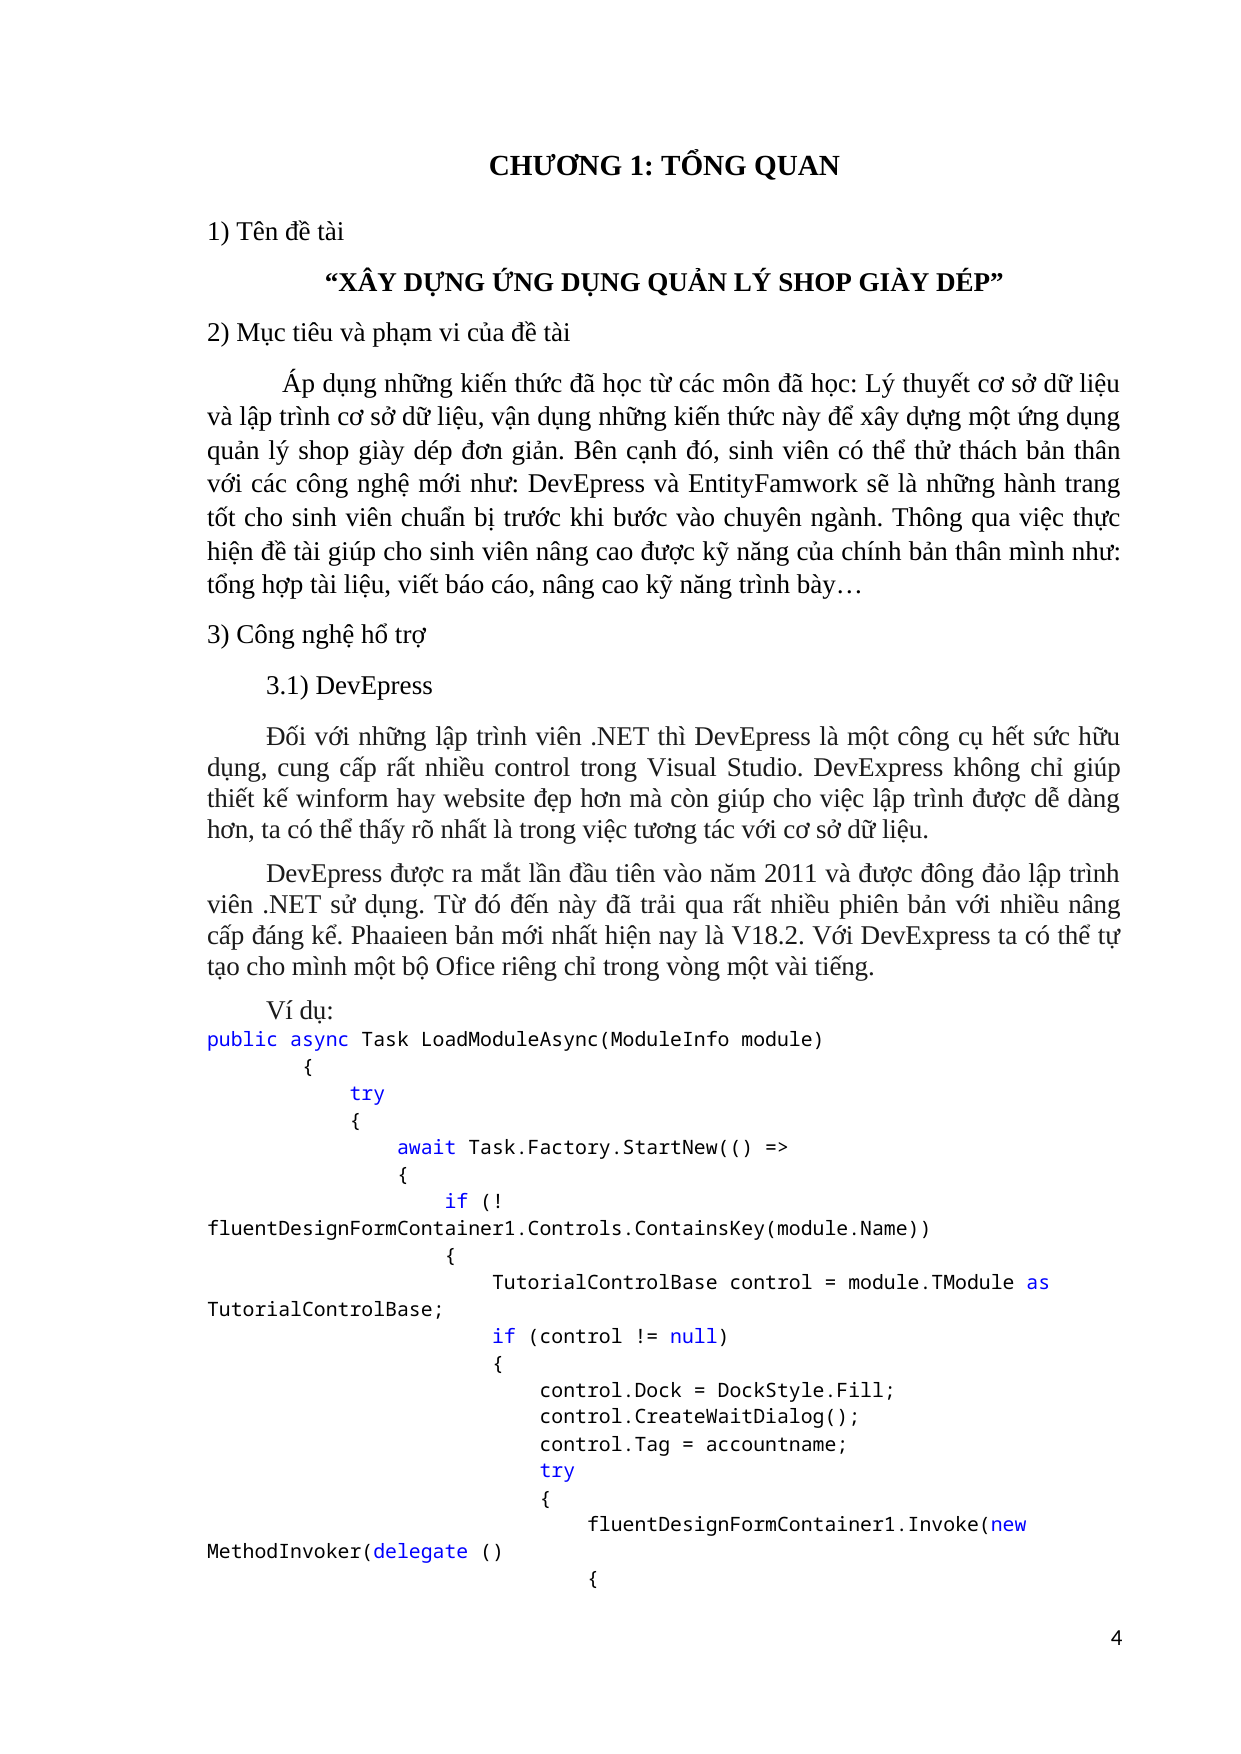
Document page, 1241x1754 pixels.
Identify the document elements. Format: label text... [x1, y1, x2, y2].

text if (!fluentDesignFormContainer1.Controls.ContainsKey(module.Name)) [207, 1187, 1122, 1241]
text { [207, 1052, 1122, 1079]
list 1) Tên đề tài [207, 215, 1122, 246]
text { [207, 1565, 1122, 1592]
text { [207, 1160, 1122, 1187]
text { [207, 1106, 1122, 1133]
text TutorialControlBase control = module.TModule as TutorialControlBase; [207, 1268, 1122, 1322]
text { [207, 1349, 1122, 1376]
text fluentDesignFormContainer1.Invoke(new MethodInvoker(delegate () [207, 1511, 1122, 1565]
text control.Dock = DockStyle.Fill; [207, 1376, 1122, 1403]
text try [207, 1079, 1122, 1106]
list 3) Công nghệ hổ trợ [207, 618, 1122, 649]
text control.CreateWaitDialog(); [207, 1403, 1122, 1430]
text “XÂY DỰNG ỨNG DỤNG QUẢN LÝ SHOP GIÀY DÉP” [207, 266, 1122, 297]
text await Task.Factory.StartNew(() => [207, 1133, 1122, 1160]
text control.Tag = accountname; [207, 1430, 1122, 1457]
text Đối với những lập trình viên .NET thì DevEpress là một công cụ hết sức hữu dụng, cung cấp rất nhiều control trong Visual Studio. DevExpress không chỉ giúp thiết kế winform hay website đẹp hơn mà còn giúp cho việc lập trình được dễ dàng hơn, ta có thể thấy rõ nhất là trong việc tương tác với cơ sở dữ liệu. [207, 720, 1122, 844]
text CHƯƠNG 1: TỔNG QUAN [207, 148, 1122, 181]
list 2) Mục tiêu và phạm vi của đề tài [207, 316, 1122, 347]
text Áp dụng những kiến thức đã học từ các môn đã học: Lý thuyết cơ sở dữ liệu và lập trình cơ sở dữ liệu, vận dụng những kiến thức này để xây dựng một ứng dụng quản lý shop giày dép đơn giản. Bên cạnh đó, sinh viên có thể thử thách bản thân với các công nghệ mới như: DevEpress và EntityFamwork sẽ là những hành trang tốt cho sinh viên chuẩn bị trước khi bước vào chuyên ngành. Thông qua việc thực hiện đề tài giúp cho sinh viên nâng cao được kỹ năng của chính bản thân mình như: tổng hợp tài liệu, viết báo cáo, nâng cao kỹ năng trình bày… [207, 367, 1122, 599]
text { [207, 1484, 1122, 1511]
text 3.1) DevEpress [207, 669, 1122, 700]
text public async Task LoadModuleAsync(ModuleInfo module) [207, 1025, 1122, 1052]
text { [207, 1241, 1122, 1268]
text try [207, 1457, 1122, 1484]
text DevEpress được ra mắt lần đầu tiên vào năm 2011 và được đông đảo lập trình viên .NET sử dụng. Từ đó đến này đã trải qua rất nhiều phiên bản với nhiều nâng cấp đáng kể. Phaaieen bản mới nhất hiện nay là V18.2. Với DevExpress ta có thể tự tạo cho mình một bộ Ofice riêng chỉ trong vòng một vài tiếng. [207, 857, 1122, 981]
text if (control != null) [207, 1322, 1122, 1349]
text Ví dụ: [207, 994, 1122, 1025]
